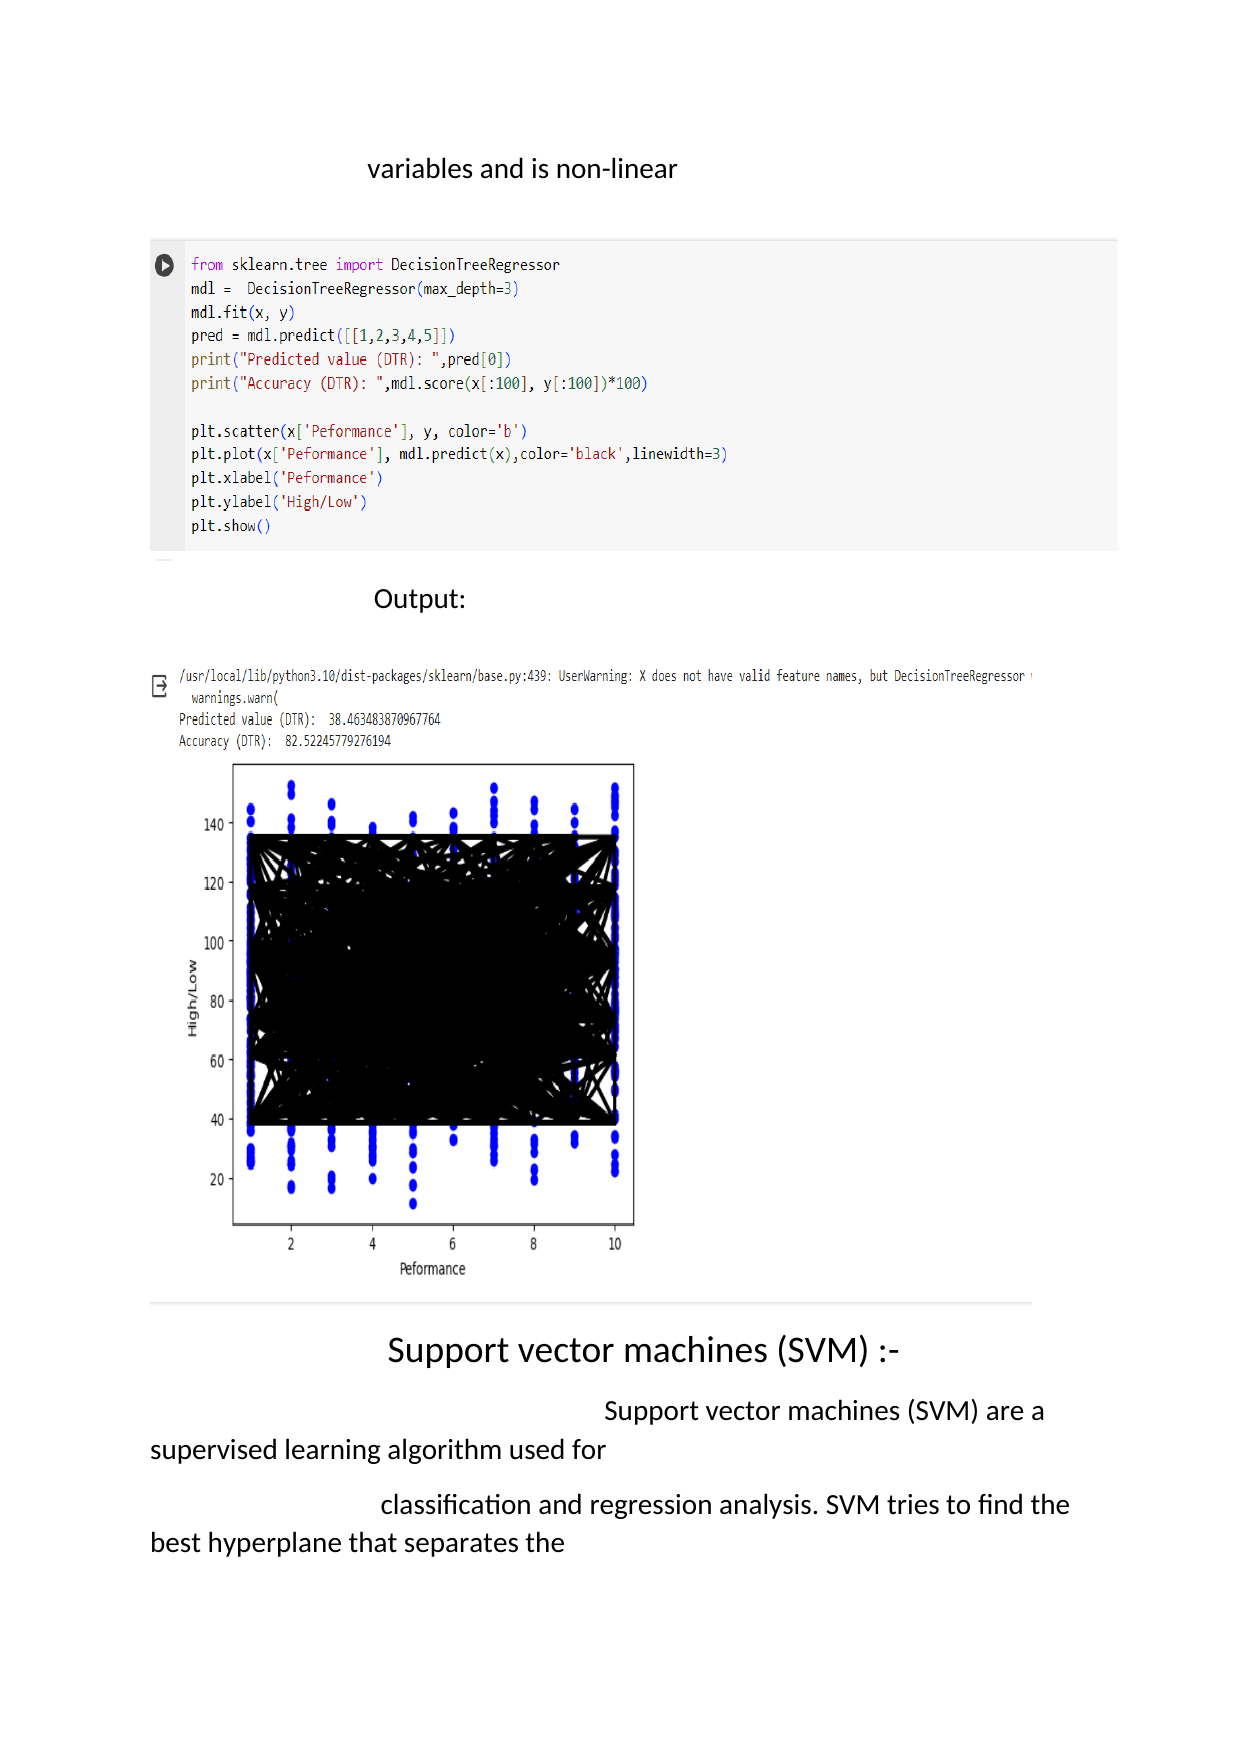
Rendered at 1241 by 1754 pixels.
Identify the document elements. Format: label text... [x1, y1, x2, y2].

text classification and regression analysis. SVM tries to find the best hyperplane that separates the [150, 1486, 1090, 1560]
text Support vector machines (SVM) are a supervised learning algorithm used for [150, 1392, 1090, 1467]
picture [150, 235, 1118, 561]
text variables and is non-linear [150, 150, 1090, 186]
text Support vector machines (SVM) :- [150, 1326, 1090, 1372]
text Output: [150, 580, 1090, 616]
picture [150, 665, 1032, 1308]
